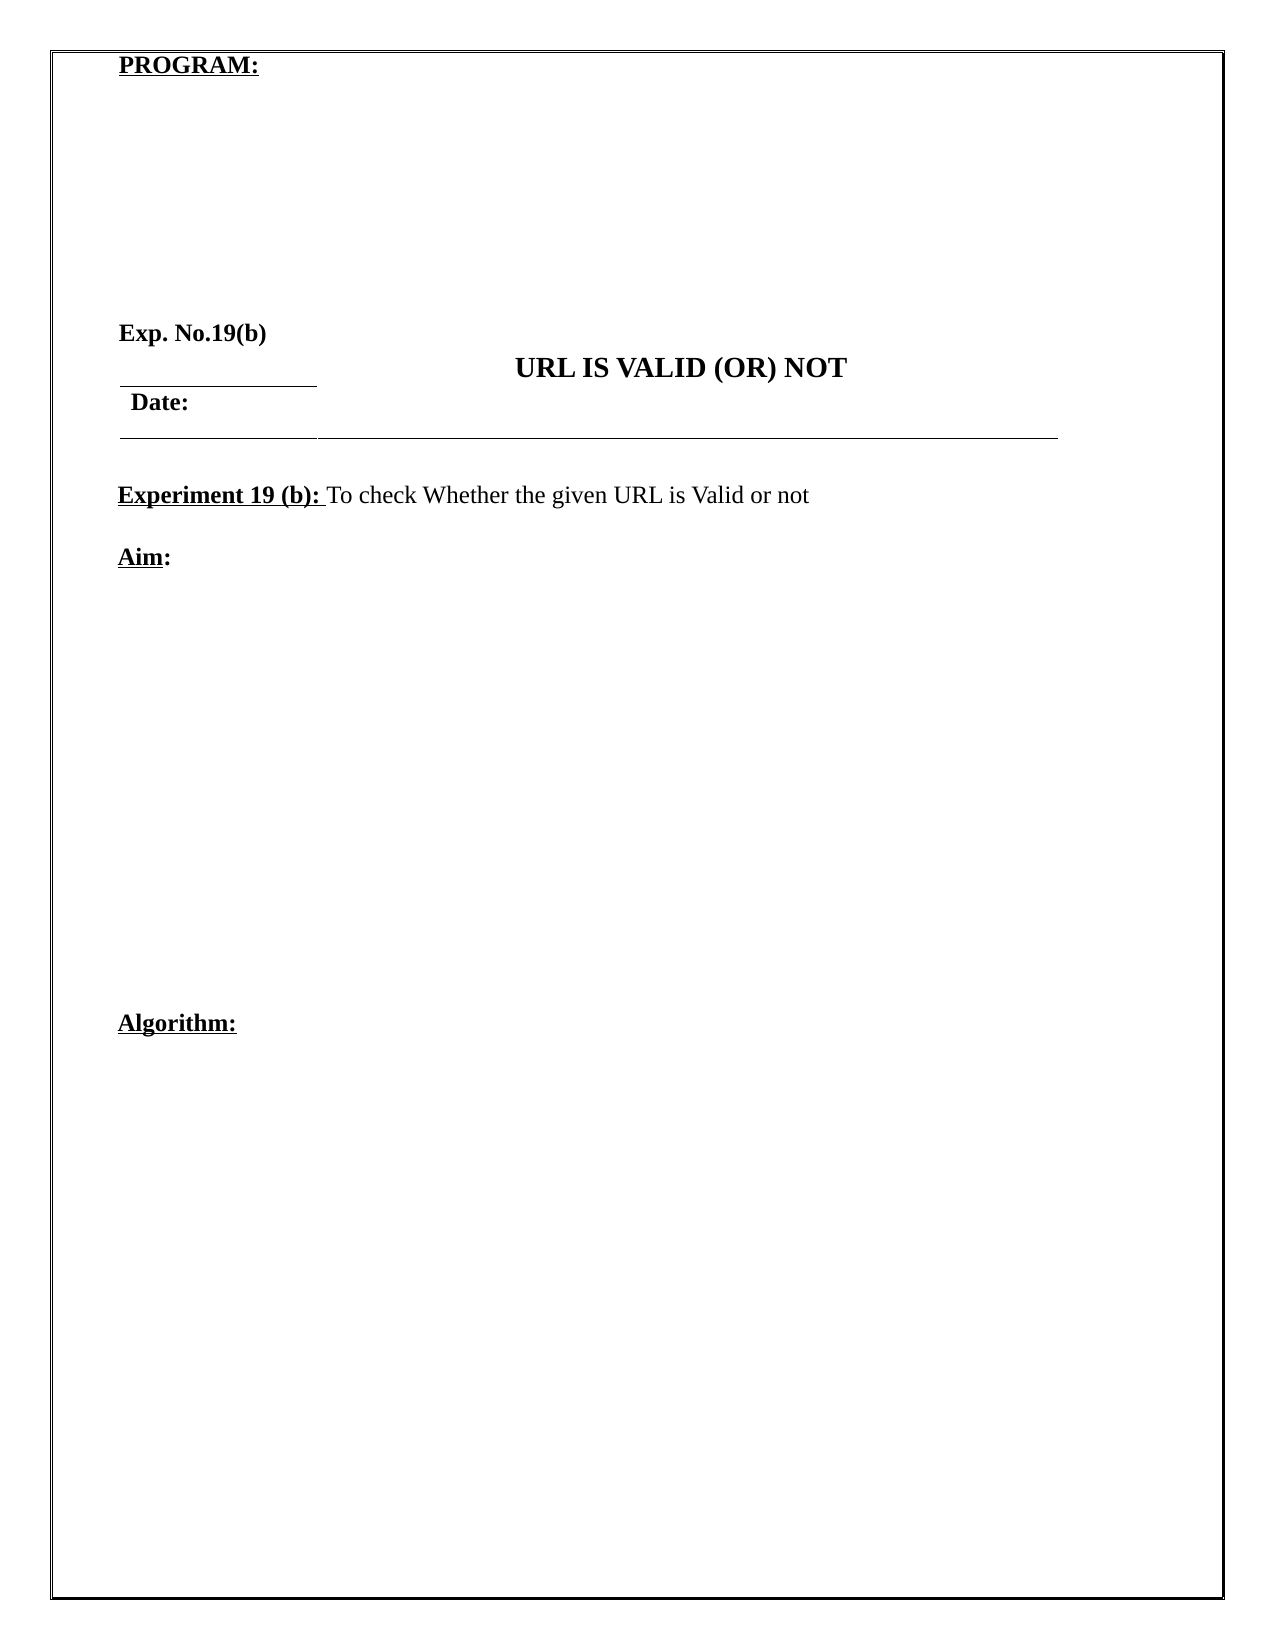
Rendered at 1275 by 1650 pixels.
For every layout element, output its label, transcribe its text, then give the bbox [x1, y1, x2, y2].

text Aim: [117, 542, 1203, 571]
text Exp. No.19(b) [119, 318, 1203, 347]
text Algorithm: [117, 1008, 1203, 1036]
text Experiment 19 (b): To check Whether the given URL is Valid or not [117, 480, 1203, 509]
subtitle URL IS VALID (OR) NOT [119, 350, 1202, 383]
